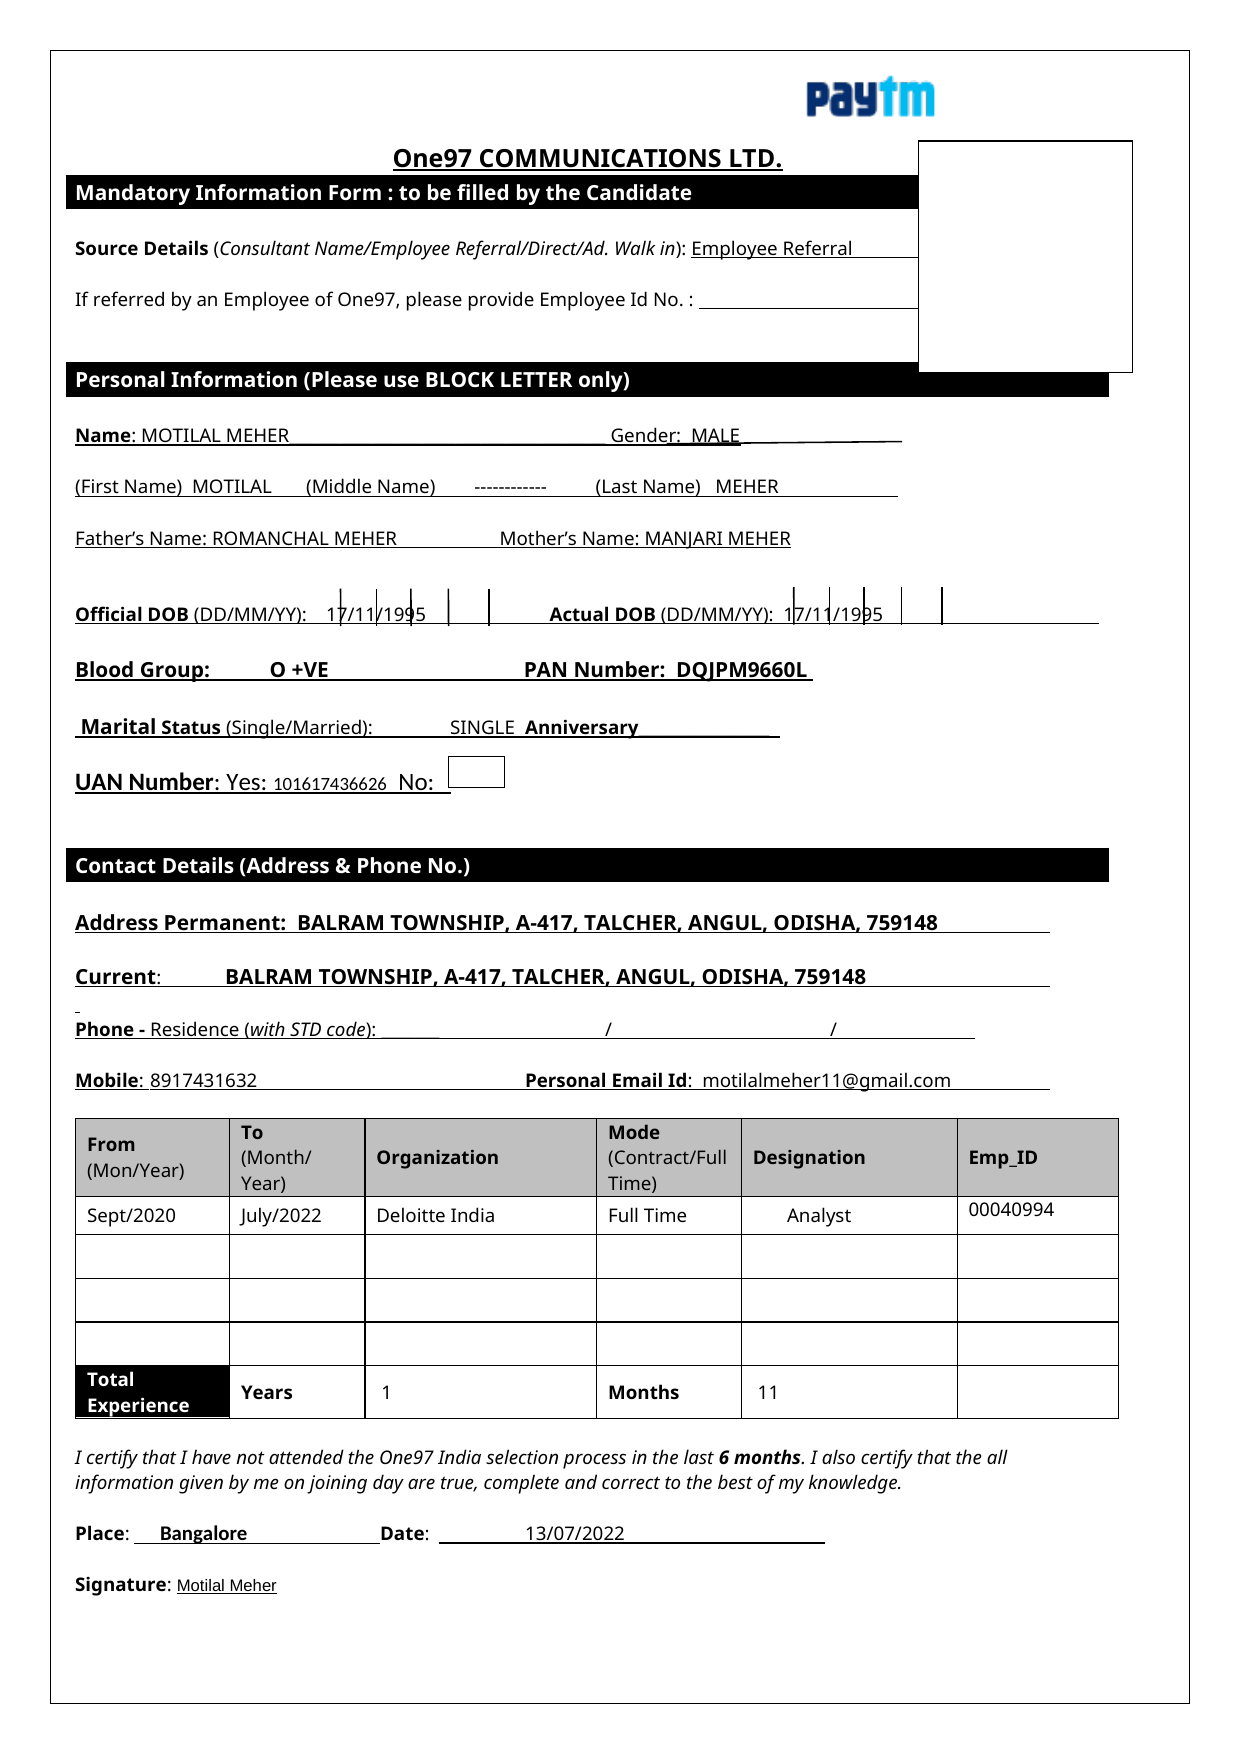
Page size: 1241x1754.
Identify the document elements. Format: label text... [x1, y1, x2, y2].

table_cell [958, 1279, 1118, 1321]
text UAN Number: Yes: 101617436626 No: [75, 766, 1100, 797]
table_header Organization [366, 1119, 596, 1196]
table_cell [597, 1323, 741, 1365]
table_cell [958, 1235, 1118, 1277]
table_cell 1 [366, 1366, 596, 1417]
text Name: MOTILAL MEHER______________________________________ Gender: MALE [75, 423, 1100, 448]
table_cell Deloitte India [366, 1197, 596, 1233]
table_cell [76, 1279, 229, 1321]
text Father’s Name: ROMANCHAL MEHER Mother’s Name: MANJARI MEHER [75, 525, 1100, 550]
table_cell [742, 1235, 957, 1277]
table_cell Analyst [742, 1197, 957, 1233]
text Mandatory Information Form : to be filled by the Candidate [67, 176, 918, 208]
table_cell [742, 1323, 957, 1365]
table_cell [958, 1366, 1118, 1417]
text Blood Group: O +VE PAN Number: DQJPM9660L [75, 655, 1100, 684]
text Official DOB (DD/MM/YY): 17/11/1995 Actual DOB (DD/MM/YY): 17/11/1995 [450, 601, 1100, 627]
table_cell [366, 1323, 596, 1365]
text Place: Bangalore Date: 13/07/2022 [75, 1521, 1100, 1546]
text If referred by an Employee of One97, please provide Employee Id No. : [75, 286, 918, 311]
table_cell Full Time [597, 1197, 741, 1233]
table_cell [597, 1279, 741, 1321]
table_cell [366, 1235, 596, 1277]
table_cell Months [597, 1366, 741, 1417]
text Phone - Residence (with STD code): _______ / / [75, 1016, 1100, 1041]
text (First Name) MOTILAL (Middle Name) ------------ (Last Name) MEHER [75, 474, 1100, 499]
table_cell 11 [742, 1366, 957, 1417]
table_header From (Mon/Year) [76, 1119, 229, 1196]
text Personal Information (Please use BLOCK LETTER only) [67, 364, 1108, 396]
text Contact Details (Address & Phone No.) [67, 849, 1108, 881]
table_cell 00040994 [958, 1197, 1118, 1233]
table_cell [958, 1323, 1118, 1365]
text Signature: Motilal Meher [75, 1572, 1100, 1597]
table_header Emp_ID [958, 1119, 1118, 1196]
table_cell Years [230, 1366, 364, 1417]
table_cell July/2022 [230, 1197, 364, 1233]
text I certify that I have not attended the One97 India selection process in the last 6 months. I also certify that the all information given by me on joining day are true, complete and correct to the best of my knowledge. [75, 1444, 1100, 1495]
picture [806, 75, 935, 119]
text Official DOB (DD/MM/YY): 17/11/1995 Actual DOB (DD/MM/YY): 17/11/1995 [75, 601, 339, 623]
table_cell [366, 1279, 596, 1321]
text Current: BALRAM TOWNSHIP, A-417, TALCHER, ANGUL, ODISHA, 759148 [75, 962, 1100, 990]
text Address Permanent: BALRAM TOWNSHIP, A-417, TALCHER, ANGUL, ODISHA, 759148 [75, 908, 1100, 936]
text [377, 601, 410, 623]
text One97 COMMUNICATIONS LTD. [75, 141, 918, 175]
table_cell Total Experience [76, 1366, 229, 1417]
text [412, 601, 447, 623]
table_cell [230, 1279, 364, 1321]
table_cell [742, 1279, 957, 1321]
text Marital Status (Single/Married): SINGLE Anniversary_________________ [75, 712, 1100, 741]
table_cell Sept/2020 [76, 1197, 229, 1233]
table_cell [230, 1323, 364, 1365]
text Source Details (Consultant Name/Employee Referral/Direct/Ad. Walk in): Employee Referral [75, 235, 918, 260]
table_cell [230, 1235, 364, 1277]
table_header To (Month/Year) [230, 1119, 364, 1196]
table_header Designation [742, 1119, 957, 1196]
table_header Mode (Contract/Full Time) [597, 1119, 741, 1196]
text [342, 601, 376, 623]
text Mobile: 8917431632 Personal Email Id: motilalmeher11@gmail.com [75, 1067, 1100, 1092]
table_cell [76, 1323, 229, 1365]
table_cell [76, 1235, 229, 1277]
table_cell [597, 1235, 741, 1277]
